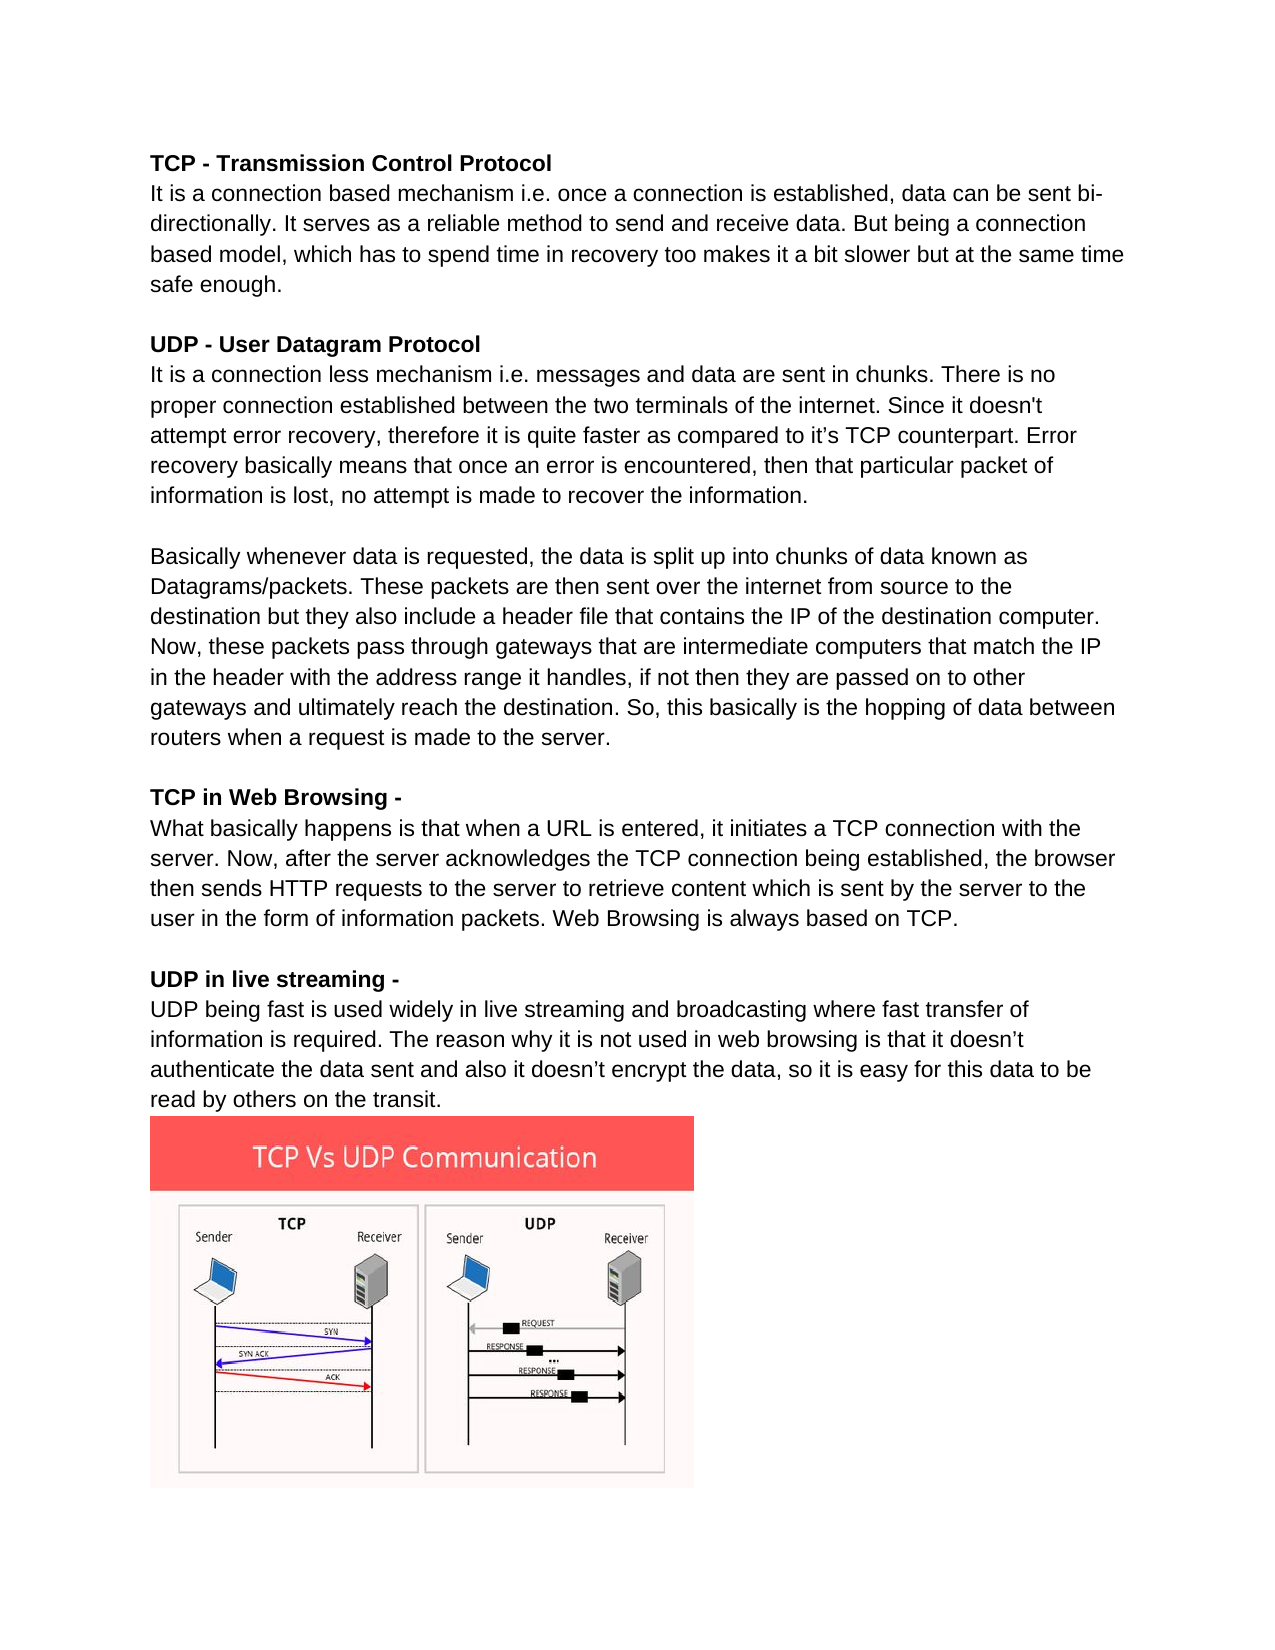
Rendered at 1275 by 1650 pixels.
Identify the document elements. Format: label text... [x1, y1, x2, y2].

text What basically happens is that when a URL is entered, it initiates a TCP connection with the server. Now, after the server acknowledges the TCP connection being established, the browser then sends HTTP requests to the server to retrieve content which is sent by the server to the user in the form of information packets. Web Browsing is always based on TCP. [150, 814, 1125, 932]
text UDP in live streaming - [150, 966, 1125, 992]
text TCP in Web Browsing - [150, 784, 1125, 811]
picture [150, 1116, 694, 1488]
text UDP being fast is used widely in live streaming and broadcasting where fast transfer of information is required. The reason why it is not used in web browsing is that it doesn’t authenticate the data sent and also it doesn’t encrypt the data, so it is easy for this data to be read by others on the transit. [150, 996, 1125, 1113]
text Basically whenever data is requested, the data is split up into chunks of data known as Datagrams/packets. These packets are then sent over the internet from source to the destination but they also include a header file that contains the IP of the destination computer. Now, these packets pass through gateways that are intermediate computers that match the IP in the header with the address range it handles, if not then they are passed on to other gateways and ultimately reach the destination. So, this basically is the hopping of data between routers when a request is made to the server. [150, 543, 1125, 750]
text TCP - Transmission Control Protocol [150, 150, 1125, 176]
text UDP - User Datagram Protocol [150, 331, 1125, 358]
text It is a connection based mechanism i.e. once a connection is established, data can be sent bi-directionally. It serves as a reliable method to send and receive data. But being a connection based model, which has to spend time in recovery too makes it a bit slower but at the same time safe enough. [150, 180, 1125, 297]
text It is a connection less mechanism i.e. messages and data are sent in chunks. There is no proper connection established between the two terminals of the internet. Since it doesn't attempt error recovery, therefore it is quite faster as compared to it’s TCP counterpart. Error recovery basically means that once an error is encountered, then that particular packet of information is lost, no attempt is made to recover the information. [150, 361, 1125, 509]
